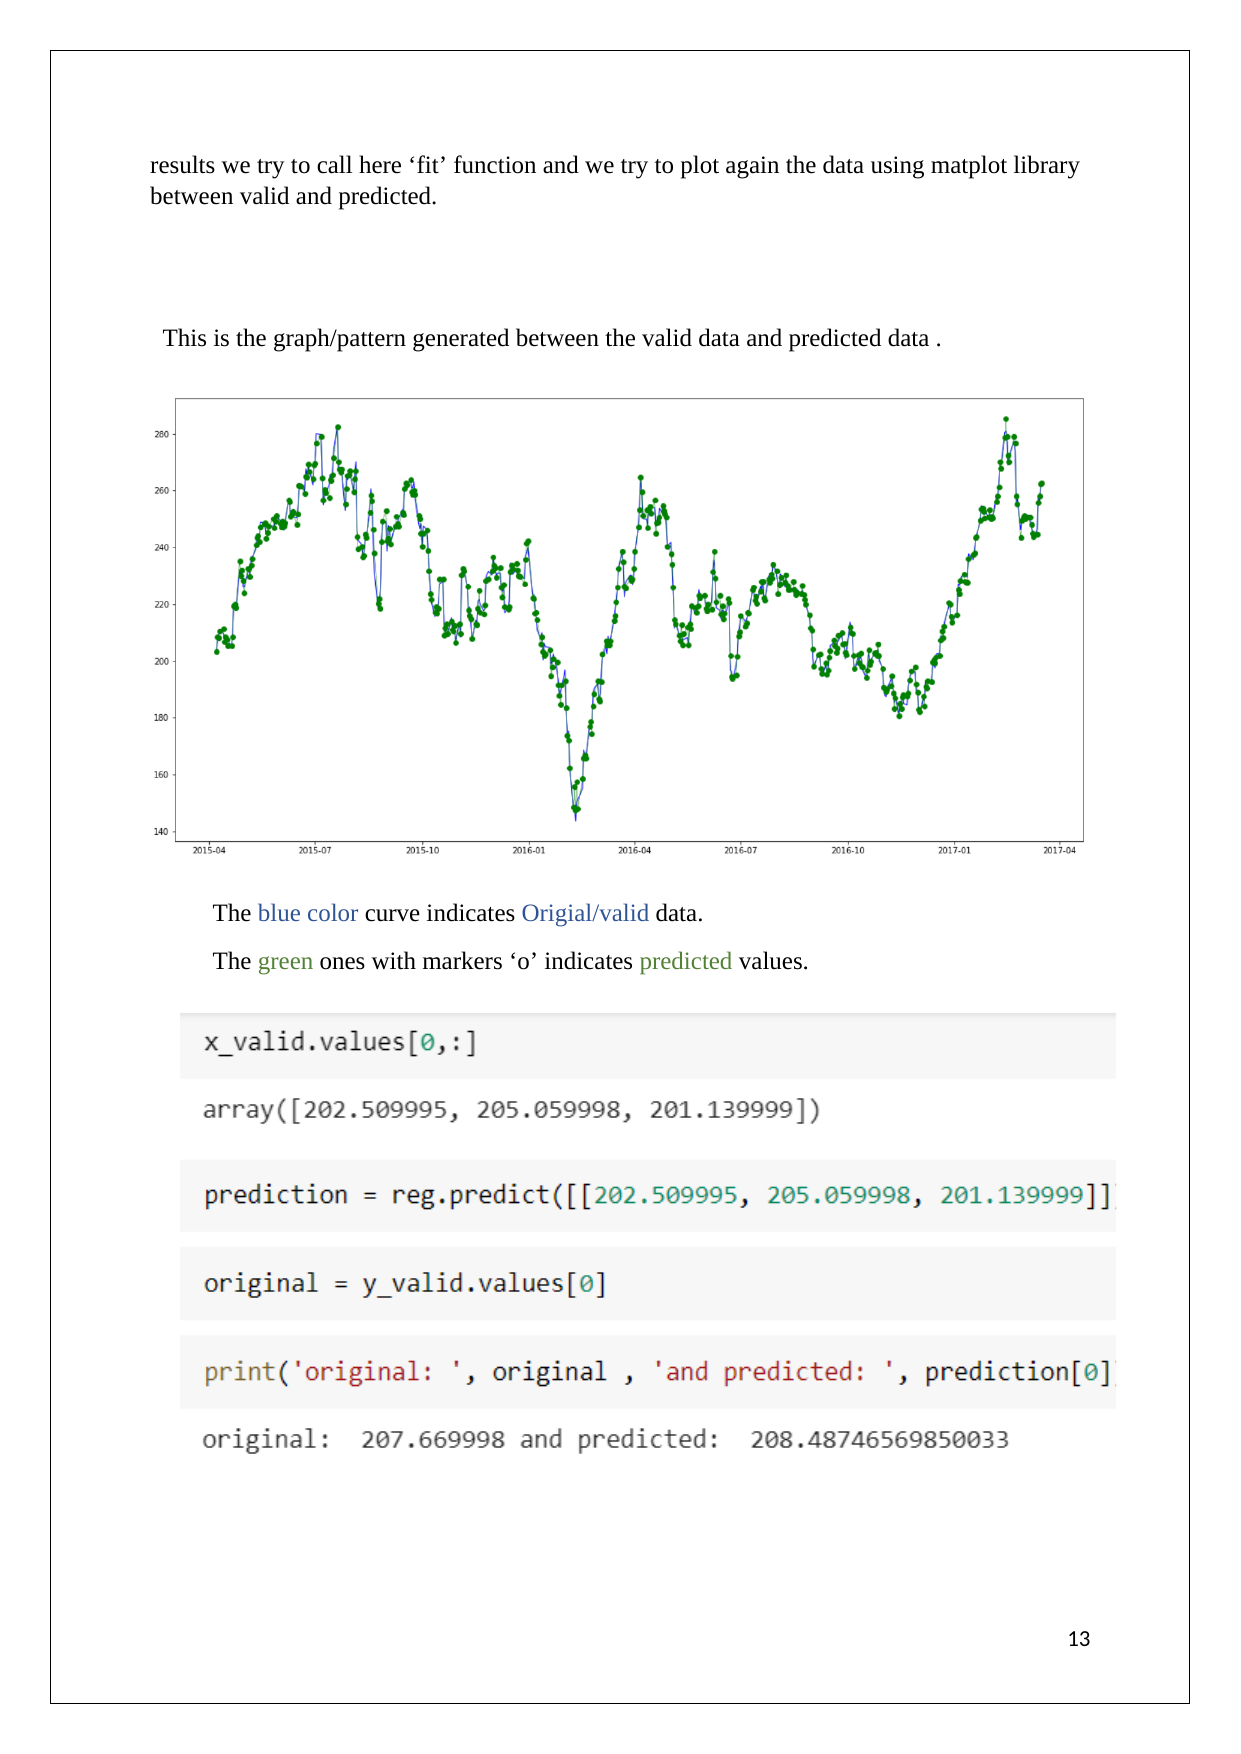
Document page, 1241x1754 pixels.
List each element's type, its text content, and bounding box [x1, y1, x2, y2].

text This is the graph/pattern generated between the valid data and predicted data . [150, 323, 1090, 352]
picture [150, 391, 1088, 863]
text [150, 150, 1090, 210]
text The green ones with markers ‘o’ indicates predicted values. [150, 946, 1090, 974]
picture [178, 1013, 1115, 1460]
